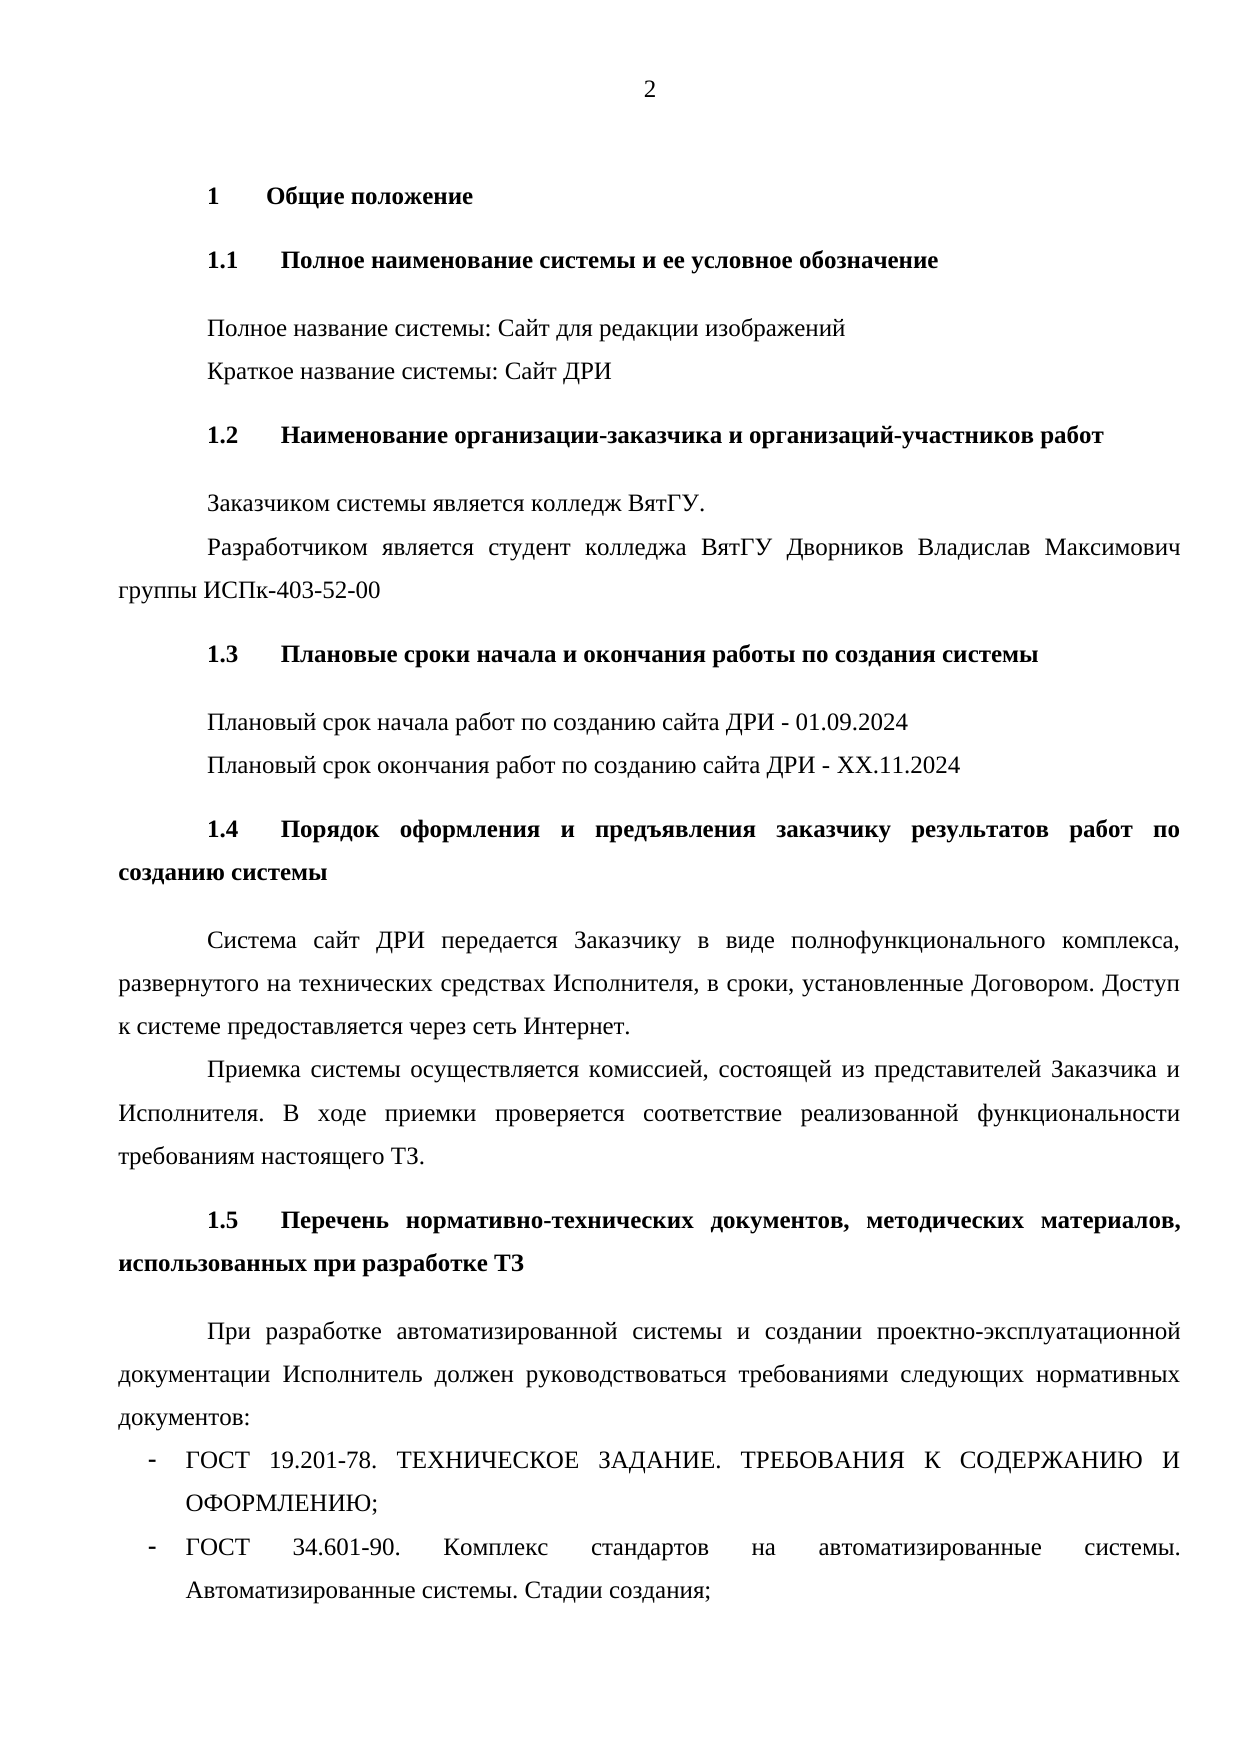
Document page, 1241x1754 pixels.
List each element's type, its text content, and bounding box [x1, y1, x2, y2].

text Приемка системы осуществляется комиссией, состоящей из представителей Заказчика и Исполнителя. В ходе приемки проверяется соответствие реализованной функциональности требованиям настоящего ТЗ. [118, 1054, 1181, 1169]
list ГОСТ 19.201-78. ТЕХНИЧЕСКОЕ ЗАДАНИЕ. ТРЕБОВАНИЯ К СОДЕРЖАНИЮ И ОФОРМЛЕНИЮ; [148, 1445, 1181, 1517]
text Полное название системы: Сайт для редакции изображений [118, 313, 1181, 342]
subtitle Перечень нормативно-технических документов, методических материалов, использованных при разработке ТЗ [118, 1205, 1181, 1277]
subtitle Наименование организации-заказчика и организаций-участников работ [118, 420, 1181, 449]
list ГОСТ 34.601-90. Комплекс стандартов на автоматизированные системы. Автоматизированные системы. Стадии создания; [148, 1532, 1181, 1603]
subtitle Полное наименование системы и ее условное обозначение [118, 245, 1181, 274]
text Плановый срок окончания работ по созданию сайта ДРИ - XX.11.2024 [118, 750, 1181, 779]
text Система сайт ДРИ передается Заказчику в виде полнофункционального комплекса, развернутого на технических средствах Исполнителя, в сроки, установленные Договором. Доступ к системе предоставляется через сеть Интернет. [118, 925, 1181, 1040]
text Плановый срок начала работ по созданию сайта ДРИ - 01.09.2024 [118, 707, 1181, 736]
subtitle Плановые сроки начала и окончания работы по создания системы [118, 639, 1181, 667]
text При разработке автоматизированной системы и создании проектно-эксплуатационной документации Исполнитель должен руководствоваться требованиями следующих нормативных документов: [118, 1316, 1181, 1431]
text Краткое название системы: Сайт ДРИ [118, 356, 1181, 385]
text Разработчиком является студент колледжа ВятГУ Дворников Владислав Максимович группы ИСПк-403-52-00 [118, 532, 1181, 603]
text Заказчиком системы является колледж ВятГУ. [118, 488, 1181, 517]
subtitle Общие положение [118, 181, 1181, 210]
subtitle Порядок оформления и предъявления заказчику результатов работ по созданию системы [118, 814, 1181, 886]
